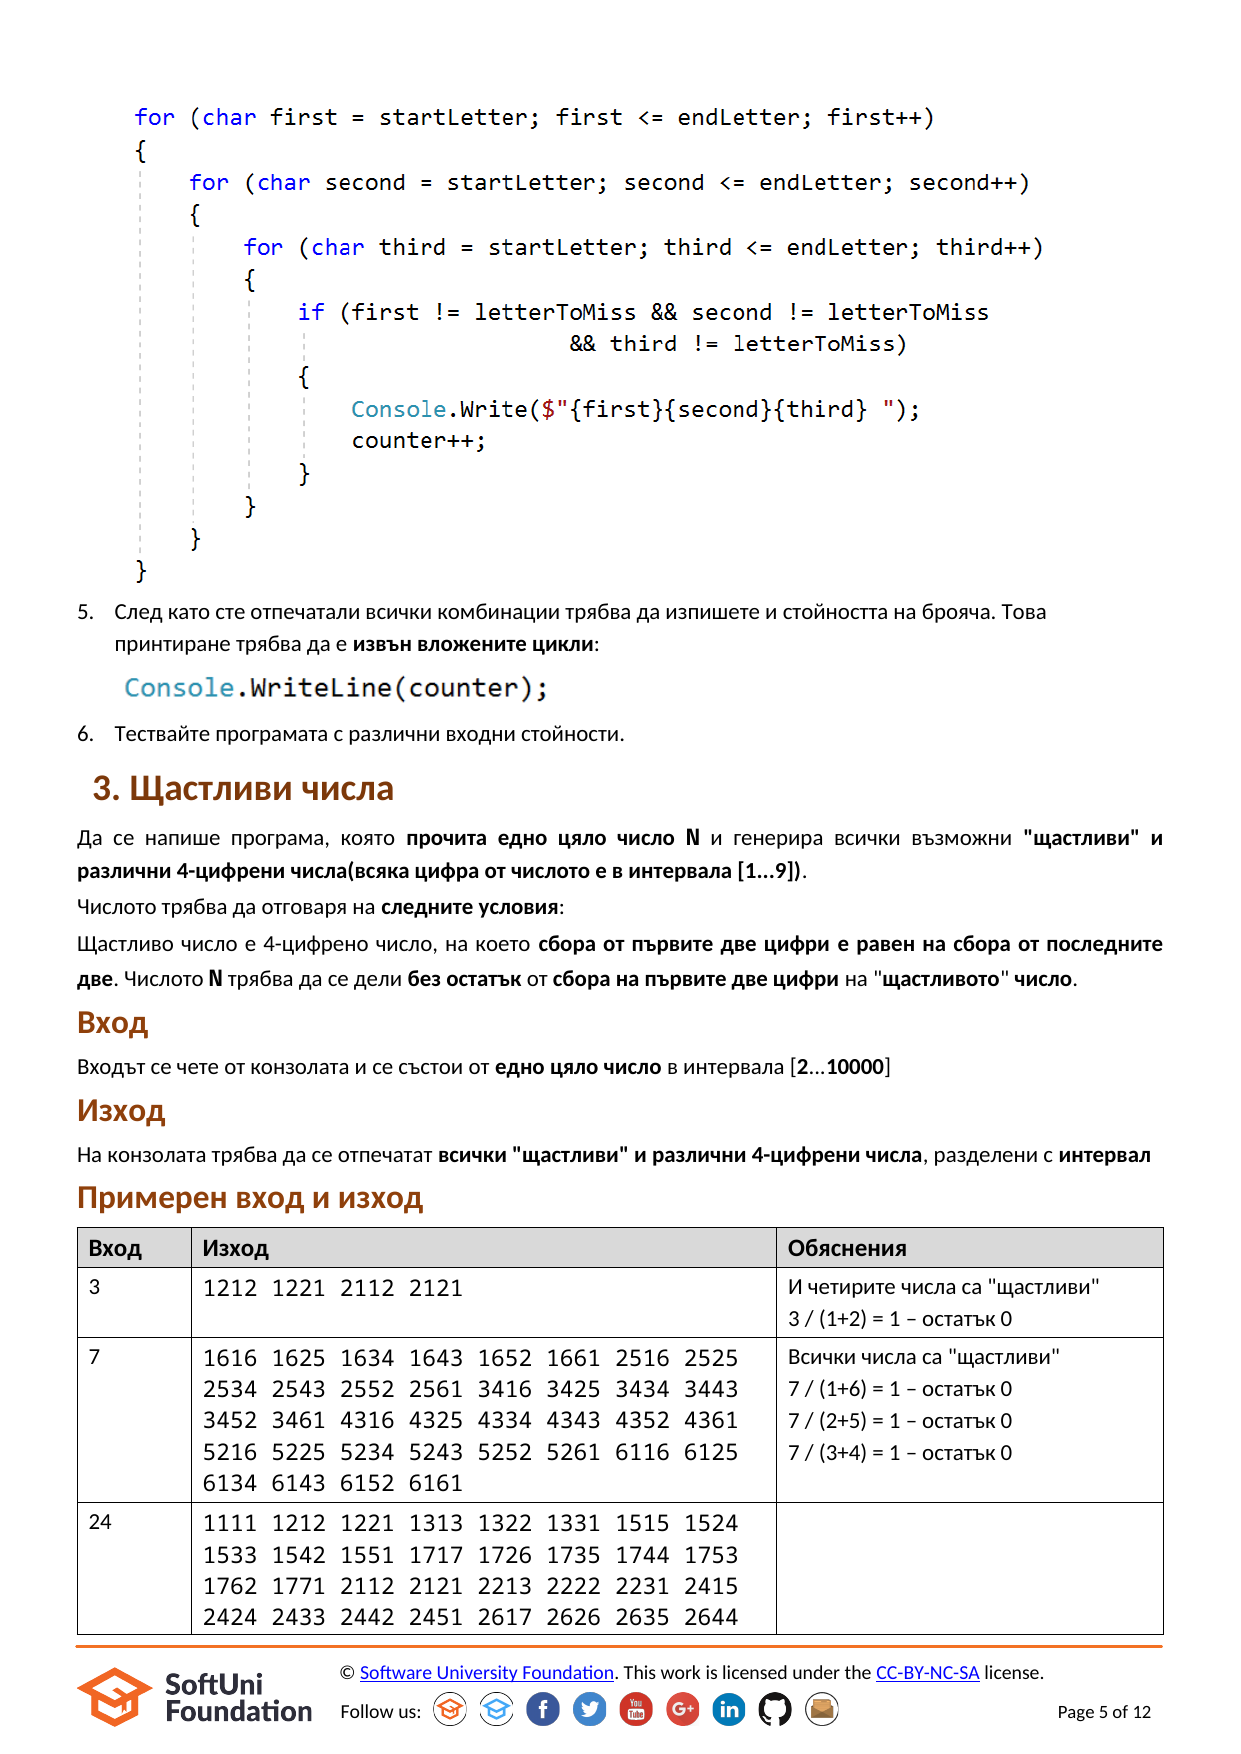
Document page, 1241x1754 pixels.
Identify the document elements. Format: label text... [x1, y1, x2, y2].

subtitle Изход [77, 1089, 1163, 1129]
subtitle Примерен вход и изход [77, 1176, 1163, 1217]
picture [736, 1716, 746, 1726]
picture [76, 1667, 312, 1727]
text Да се напише програма, която прочита едно цяло число N и генерира всички възможни "щастливи" и различни 4-цифрени числа(всяка цифра от числото е в интервала [1...9]). [77, 821, 1163, 884]
table_cell [777, 1503, 1163, 1634]
table_header Изход [192, 1228, 776, 1267]
table_cell 24 [78, 1503, 191, 1634]
picture [712, 1716, 722, 1726]
picture [526, 1692, 560, 1726]
list След като сте отпечатали всички комбинации трябва да изпишете и стойността на брояча. Това принтиране трябва да е извън вложените цикли: [77, 597, 1163, 657]
table_header Вход [78, 1228, 191, 1267]
text На конзолата трябва да се отпечатат всички "щастливи" и различни 4-цифрени числа, разделени с интервал [77, 1140, 1163, 1168]
picture [480, 1692, 513, 1726]
picture [114, 95, 1053, 593]
table_header Обяснения [777, 1228, 1163, 1267]
subtitle Щастливи числа [92, 764, 1163, 809]
picture [573, 1692, 607, 1726]
picture [114, 661, 558, 715]
list Тествайте програмата с различни входни стойности. [77, 719, 1163, 747]
picture [433, 1692, 467, 1726]
table_cell Всички числа са "щастливи" 7 / (1+6) = 1 – остатък 0 7 / (2+5) = 1 – остатък 0 7 / (3+4) = 1 – остатък 0 [777, 1338, 1163, 1502]
table_cell 1616 1625 1634 1643 1652 1661 2516 2525 2534 2543 2552 2561 3416 3425 3434 3443 3452 3461 4316 4325 4334 4343 4352 4361 5216 5225 5234 5243 5252 5261 6116 6125 6134 6143 6152 6161 [192, 1338, 776, 1502]
picture [727, 1707, 738, 1717]
text Щастливо число е 4-цифрено число, на което сбора от първите две цифри е равен на сбора от последните две. Числото N трябва да се дели без остатък от сбора на първите две цифри на "щастливото" число. [77, 929, 1163, 993]
text Входът се чете от конзолата и се състои от едно цяло число в интервала [2...10000] [77, 1052, 1163, 1081]
picture [736, 1693, 746, 1703]
picture [712, 1693, 722, 1703]
table_cell И четирите числа са "щастливи" 3 / (1+2) = 1 – остатък 0 [777, 1268, 1163, 1337]
table_cell 7 [78, 1338, 191, 1502]
subtitle Вход [77, 1002, 1163, 1042]
table_cell 3 [78, 1268, 191, 1337]
picture [758, 1692, 792, 1726]
picture [666, 1692, 700, 1726]
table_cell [192, 1503, 776, 1634]
picture [805, 1692, 839, 1726]
text Числото трябва да отговаря на следните условия: [77, 892, 1163, 920]
picture [619, 1692, 653, 1726]
table_cell 1212 1221 2112 2121 [192, 1268, 776, 1337]
